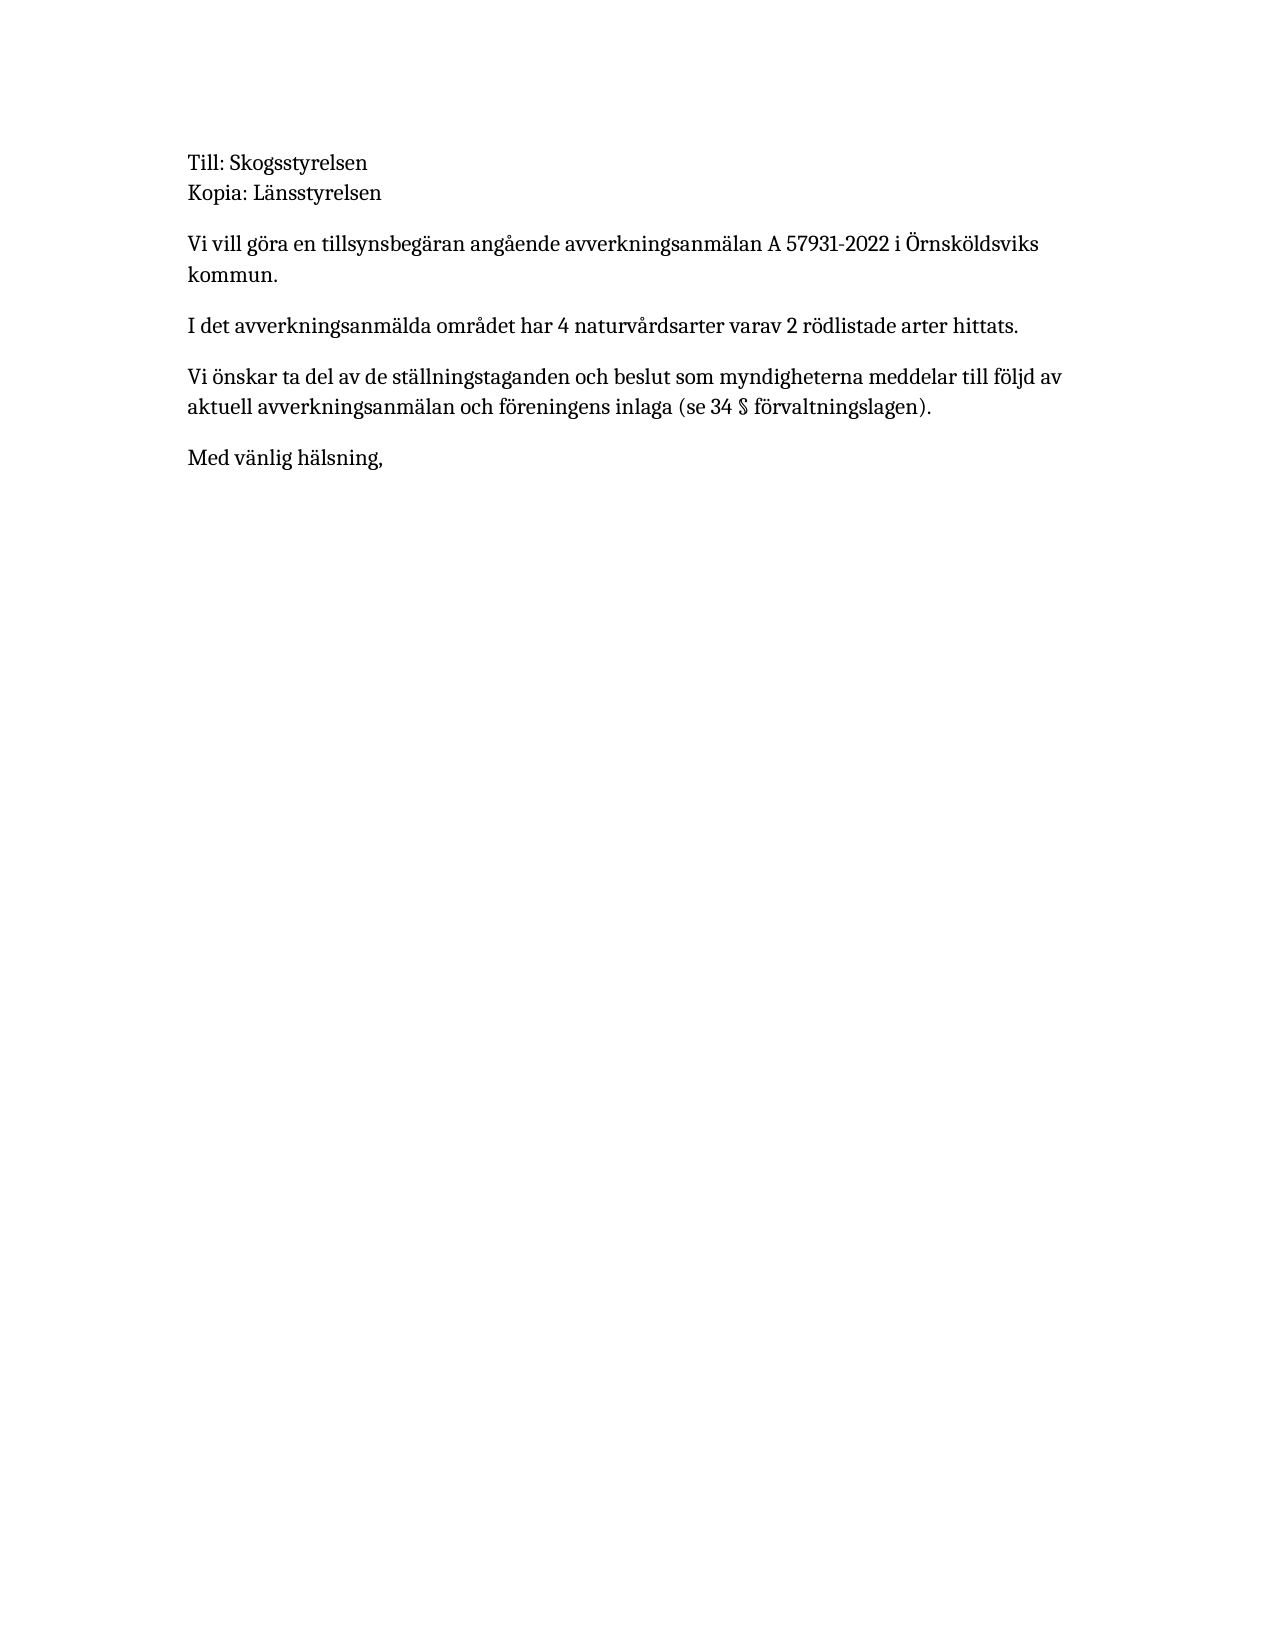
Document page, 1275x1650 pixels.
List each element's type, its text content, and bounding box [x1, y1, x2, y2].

text Vi vill göra en tillsynsbegäran angående avverkningsanmälan A 57931-2022 i Örnsköldsviks kommun. [187, 231, 1087, 288]
text I det avverkningsanmälda området har 4 naturvårdsarter varav 2 rödlistade arter hittats. [187, 312, 1087, 339]
text Med vänlig hälsning, [187, 445, 1087, 501]
text Till: Skogsstyrelsen Kopia: Länsstyrelsen [187, 150, 1087, 207]
text Vi önskar ta del av de ställningstaganden och beslut som myndigheterna meddelar till följd av aktuell avverkningsanmälan och föreningens inlaga (se 34 § förvaltningslagen). [187, 363, 1087, 420]
